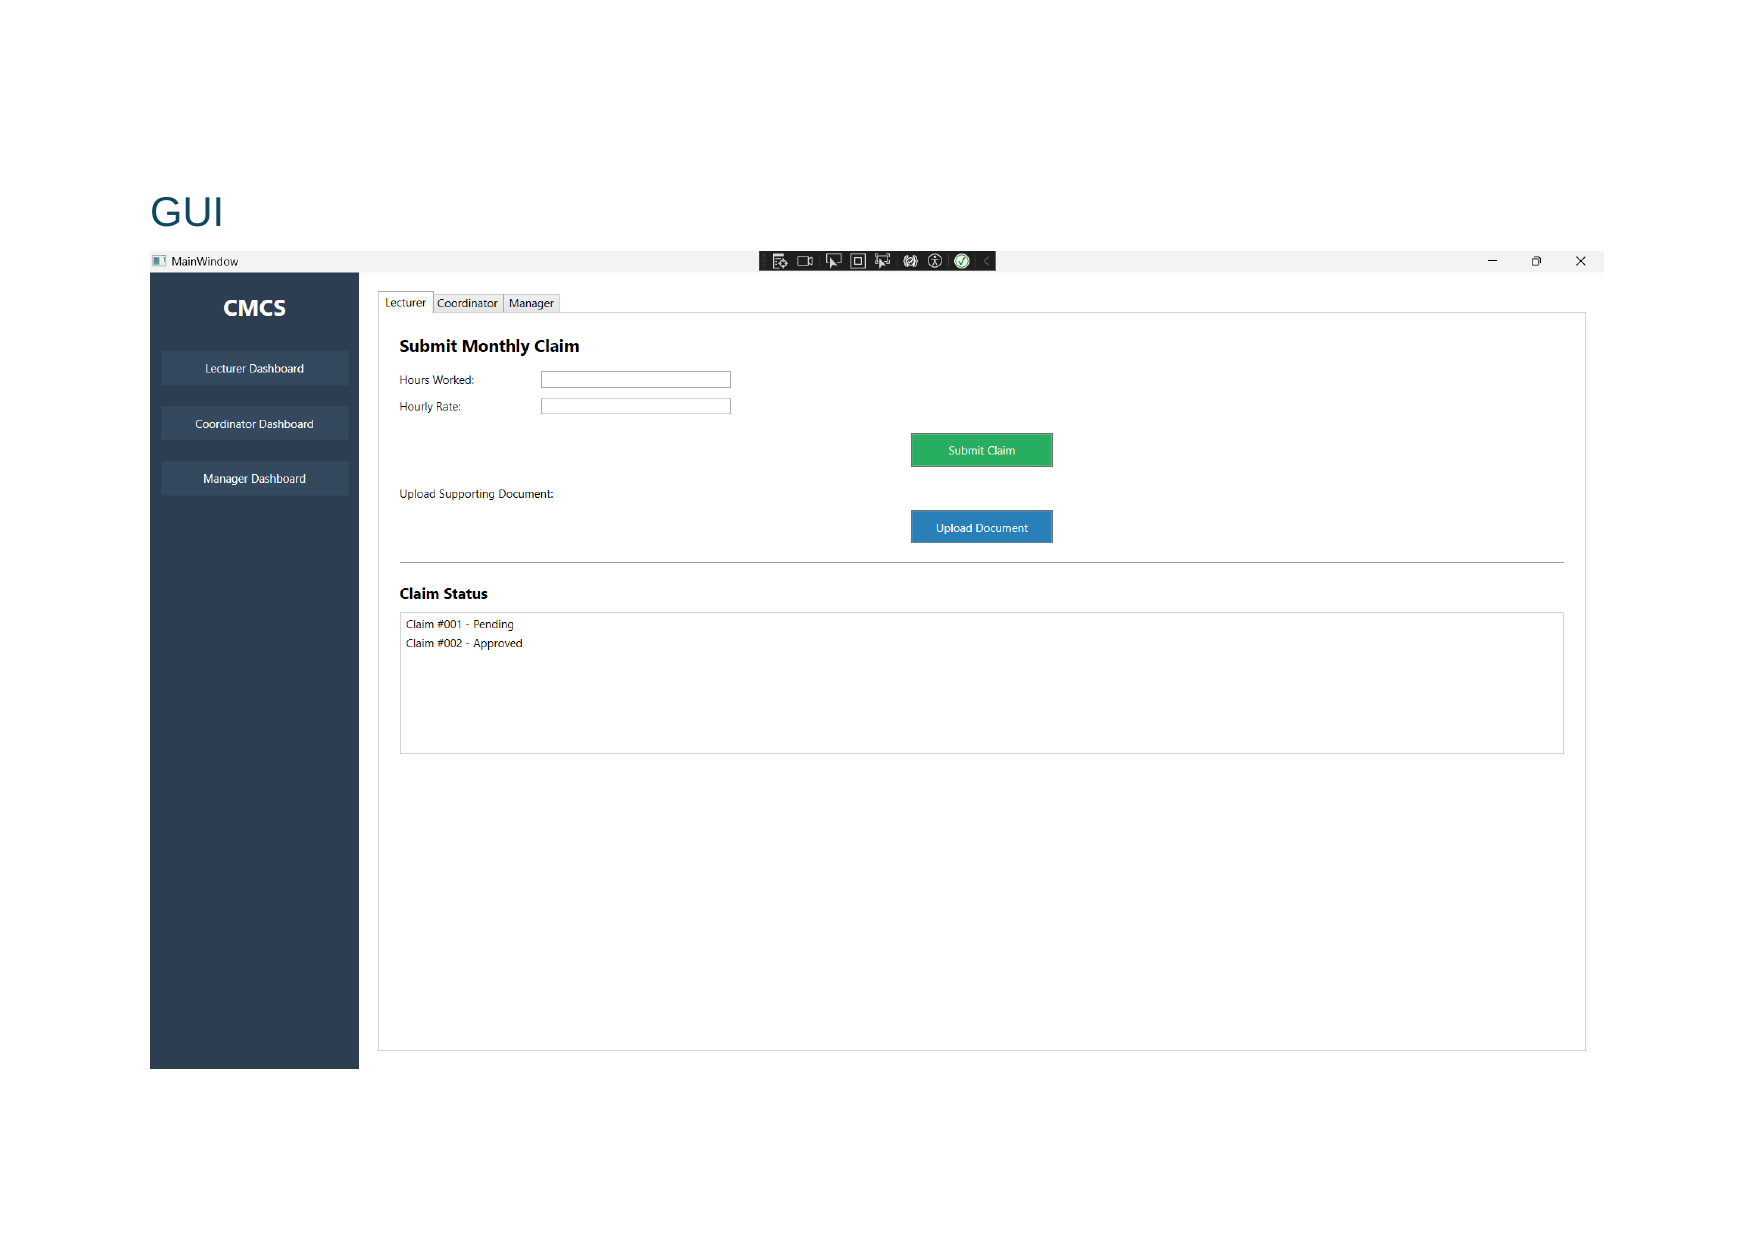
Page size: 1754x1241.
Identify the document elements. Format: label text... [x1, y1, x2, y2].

picture [150, 251, 1604, 1069]
subtitle GUI [150, 187, 1604, 235]
